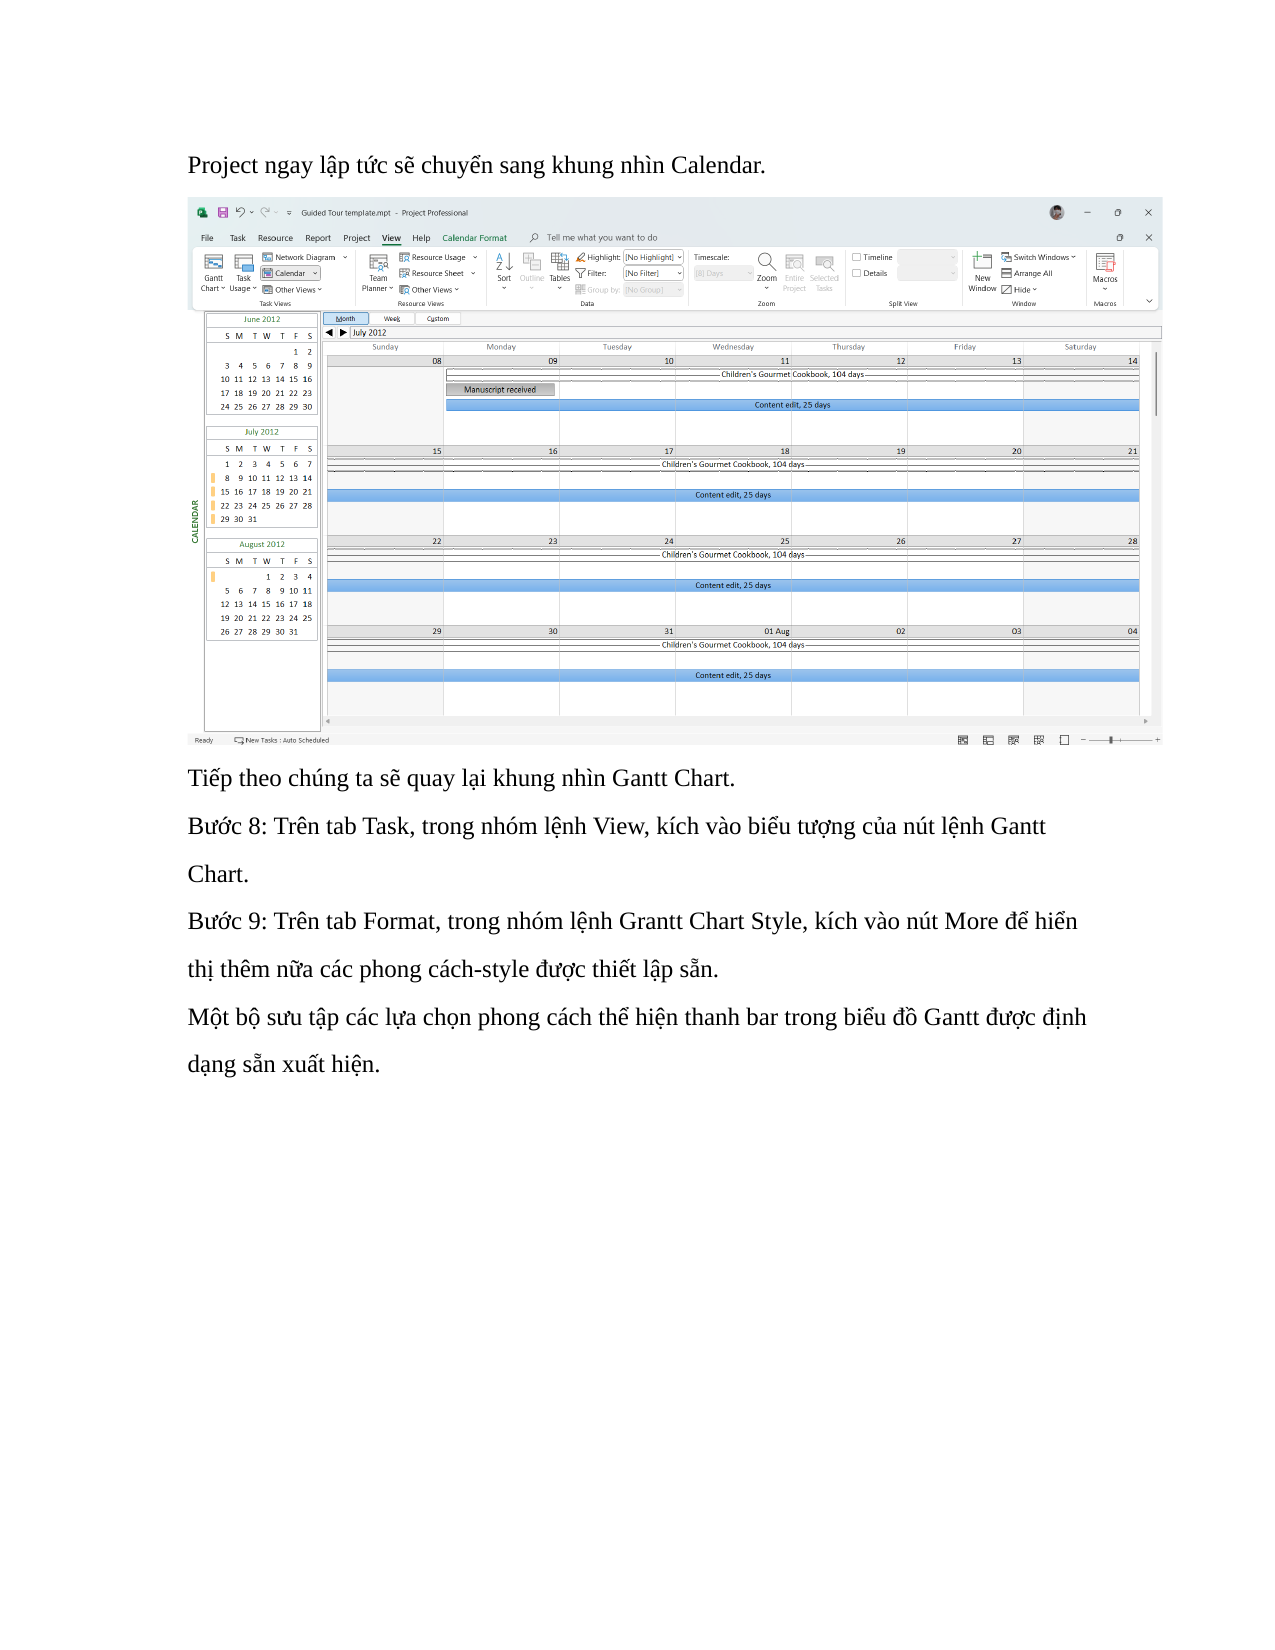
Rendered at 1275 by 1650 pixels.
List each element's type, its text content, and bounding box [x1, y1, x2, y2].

text dạng sẵn xuất hiện. [187, 1049, 1125, 1078]
text thị thêm nữa các phong cách-style được thiết lập sẵn. [187, 954, 1125, 983]
text Chart. [187, 859, 1125, 887]
text Tiếp theo chúng ta sẽ quay lại khung nhìn Gantt Chart. [187, 763, 1125, 792]
text Một bộ sưu tập các lựa chọn phong cách thể hiện thanh bar trong biểu đồ Gantt được định [187, 1002, 1125, 1031]
text Project ngay lập tức sẽ chuyển sang khung nhìn Calendar. [187, 150, 1125, 179]
text Bước 8: Trên tab Task, trong nhóm lệnh View, kích vào biểu tượng của nút lệnh Gantt [187, 811, 1125, 840]
picture [187, 197, 1163, 745]
text Bước 9: Trên tab Format, trong nhóm lệnh Grantt Chart Style, kích vào nút More để hiển [187, 906, 1125, 935]
